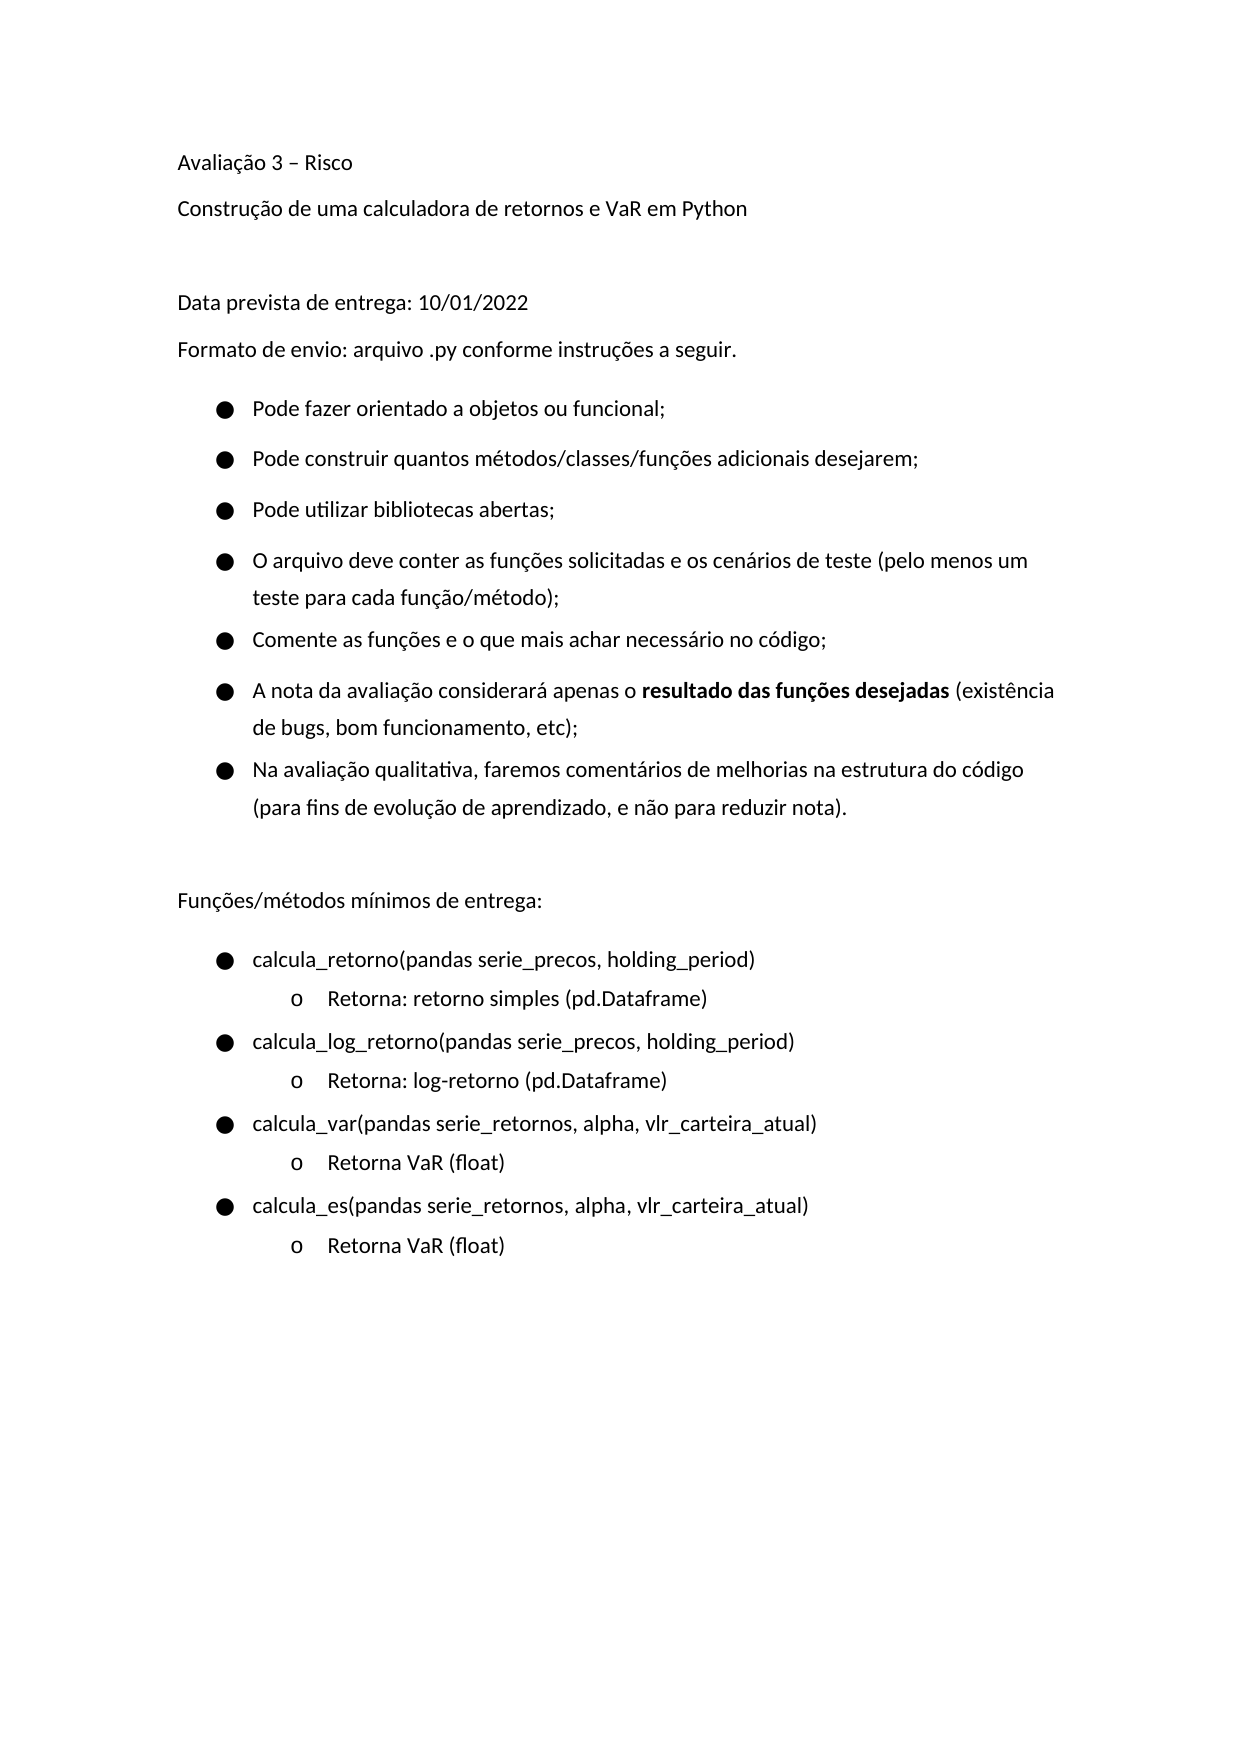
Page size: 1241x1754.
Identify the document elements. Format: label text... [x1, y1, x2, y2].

text Construção de uma calculadora de retornos e VaR em Python [177, 194, 1063, 222]
list Pode utilizar bibliotecas abertas; [215, 483, 1063, 530]
list calcula_log_retorno(pandas serie_precos, holding_period) [215, 1016, 1063, 1063]
text Funções/métodos mínimos de entrega: [177, 887, 1063, 914]
list Retorna: retorno simples (pd.Dataframe) [290, 984, 1063, 1013]
list calcula_var(pandas serie_retornos, alpha, vlr_carteira_atual) [215, 1098, 1063, 1145]
text Avaliação 3 – Risco [177, 148, 1063, 176]
list Pode fazer orientado a objetos ou funcional; [215, 382, 1063, 429]
list O arquivo deve conter as funções solicitadas e os cenários de teste (pelo menos um teste para cada função/método); [215, 534, 1063, 611]
text Formato de envio: arquivo .py conforme instruções a seguir. [177, 335, 1063, 363]
text Data prevista de entrega: 10/01/2022 [177, 288, 1063, 316]
list Pode construir quantos métodos/classes/funções adicionais desejarem; [215, 433, 1063, 480]
list Na avaliação qualitativa, faremos comentários de melhorias na estrutura do código (para fins de evolução de aprendizado, e não para reduzir nota). [215, 744, 1063, 821]
list Comente as funções e o que mais achar necessário no código; [215, 613, 1063, 661]
list calcula_retorno(pandas serie_precos, holding_period) [215, 933, 1063, 980]
list Retorna VaR (float) [290, 1148, 1063, 1178]
list A nota da avaliação considerará apenas o resultado das funções desejadas (existência de bugs, bom funcionamento, etc); [215, 664, 1063, 741]
list calcula_es(pandas serie_retornos, alpha, vlr_carteira_atual) [215, 1180, 1063, 1227]
list Retorna VaR (float) [290, 1231, 1063, 1260]
list Retorna: log-retorno (pd.Dataframe) [290, 1066, 1063, 1096]
